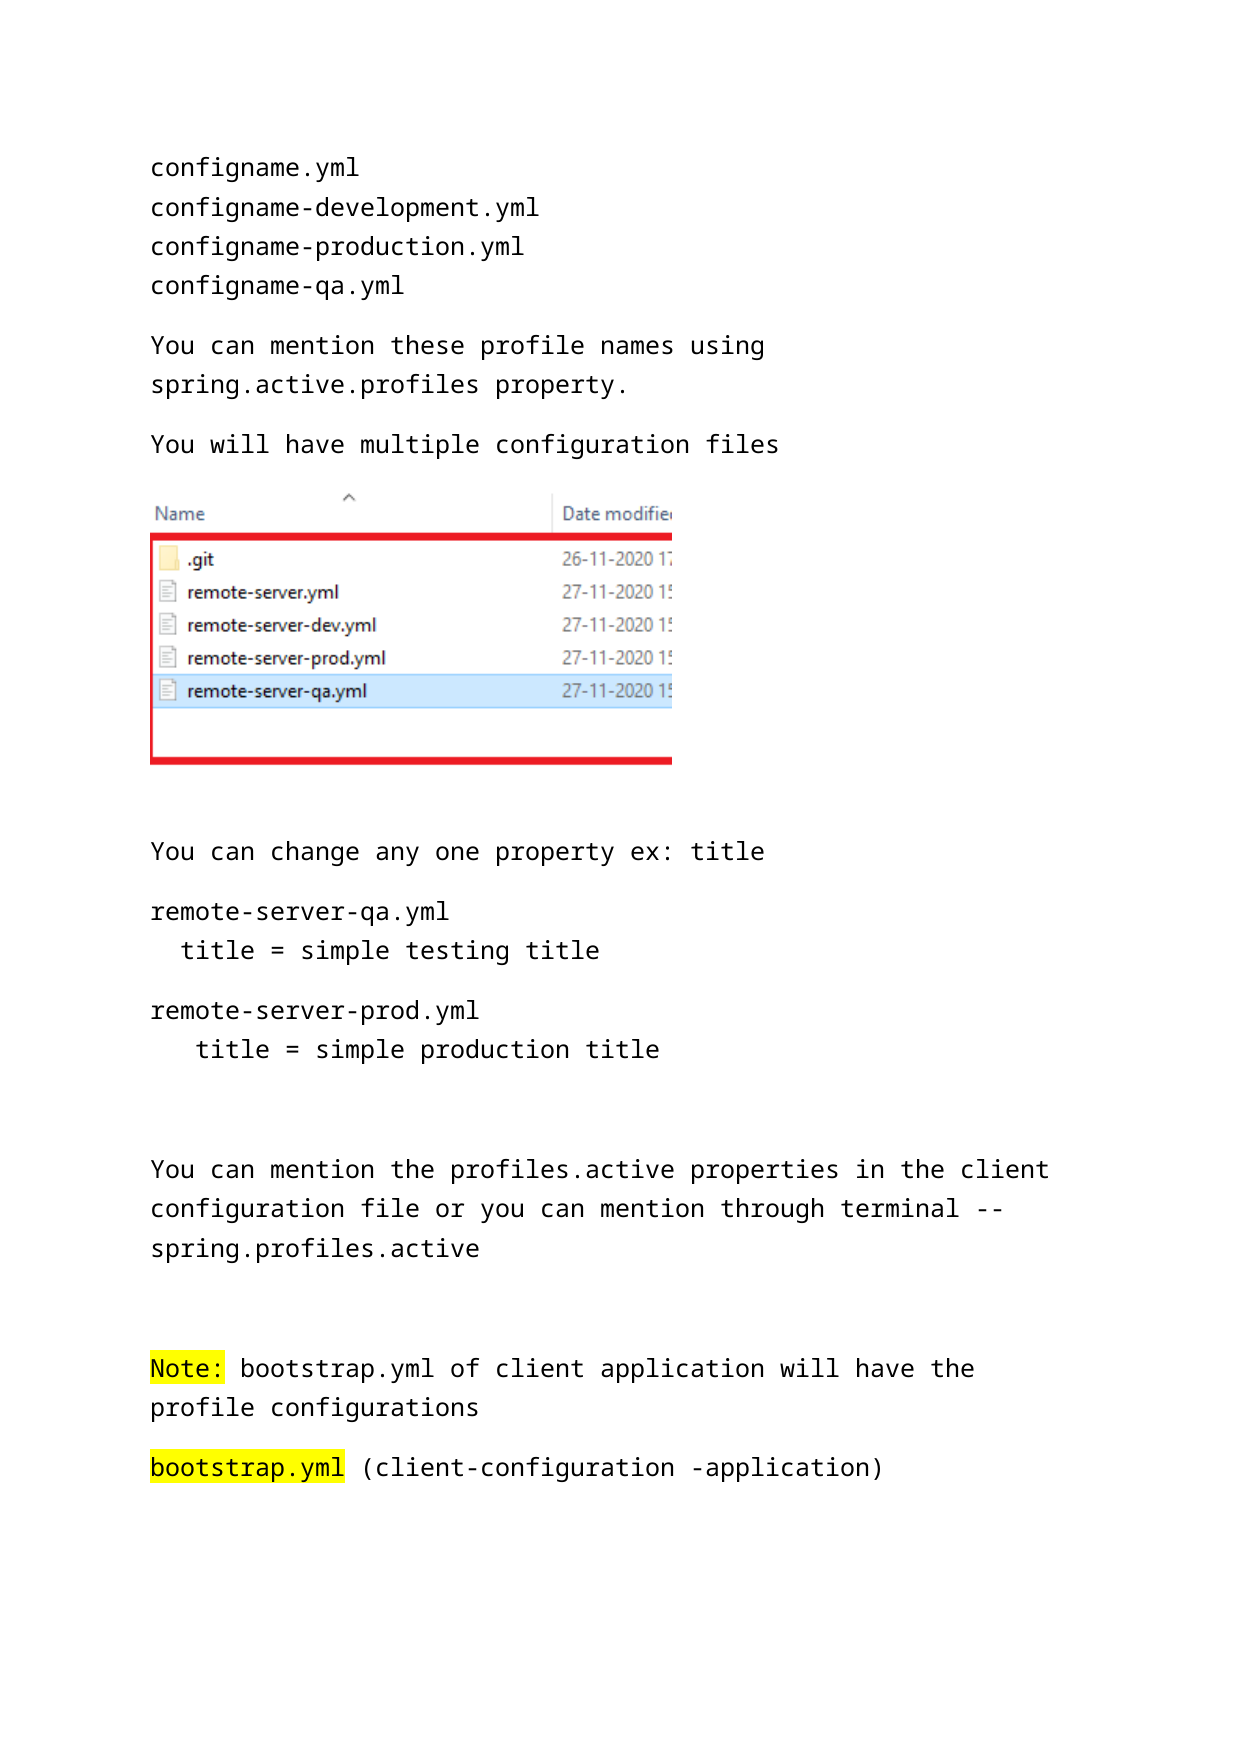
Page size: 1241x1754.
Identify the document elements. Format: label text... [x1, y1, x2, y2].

text bootstrap.yml (client-configuration -application) [345, 1449, 1090, 1483]
text remote-server-prod.yml title = simple production title [150, 993, 1090, 1066]
text Note: bootstrap.yml of client application will have the profile configurations [150, 1350, 1090, 1423]
picture [150, 486, 672, 809]
text You will have multiple configuration files [150, 427, 1090, 461]
text You can change any one property ex: title [150, 833, 1090, 868]
text You can mention the profiles.active properties in the client configuration file or you can mention through terminal --spring.profiles.active [150, 1152, 1090, 1264]
text You can mention these profile names using spring.active.profiles property. [150, 327, 1090, 401]
text remote-server-qa.yml title = simple testing title [150, 893, 1090, 967]
text configname.yml configname-development.yml configname-production.yml configname-qa.yml [150, 150, 1090, 302]
